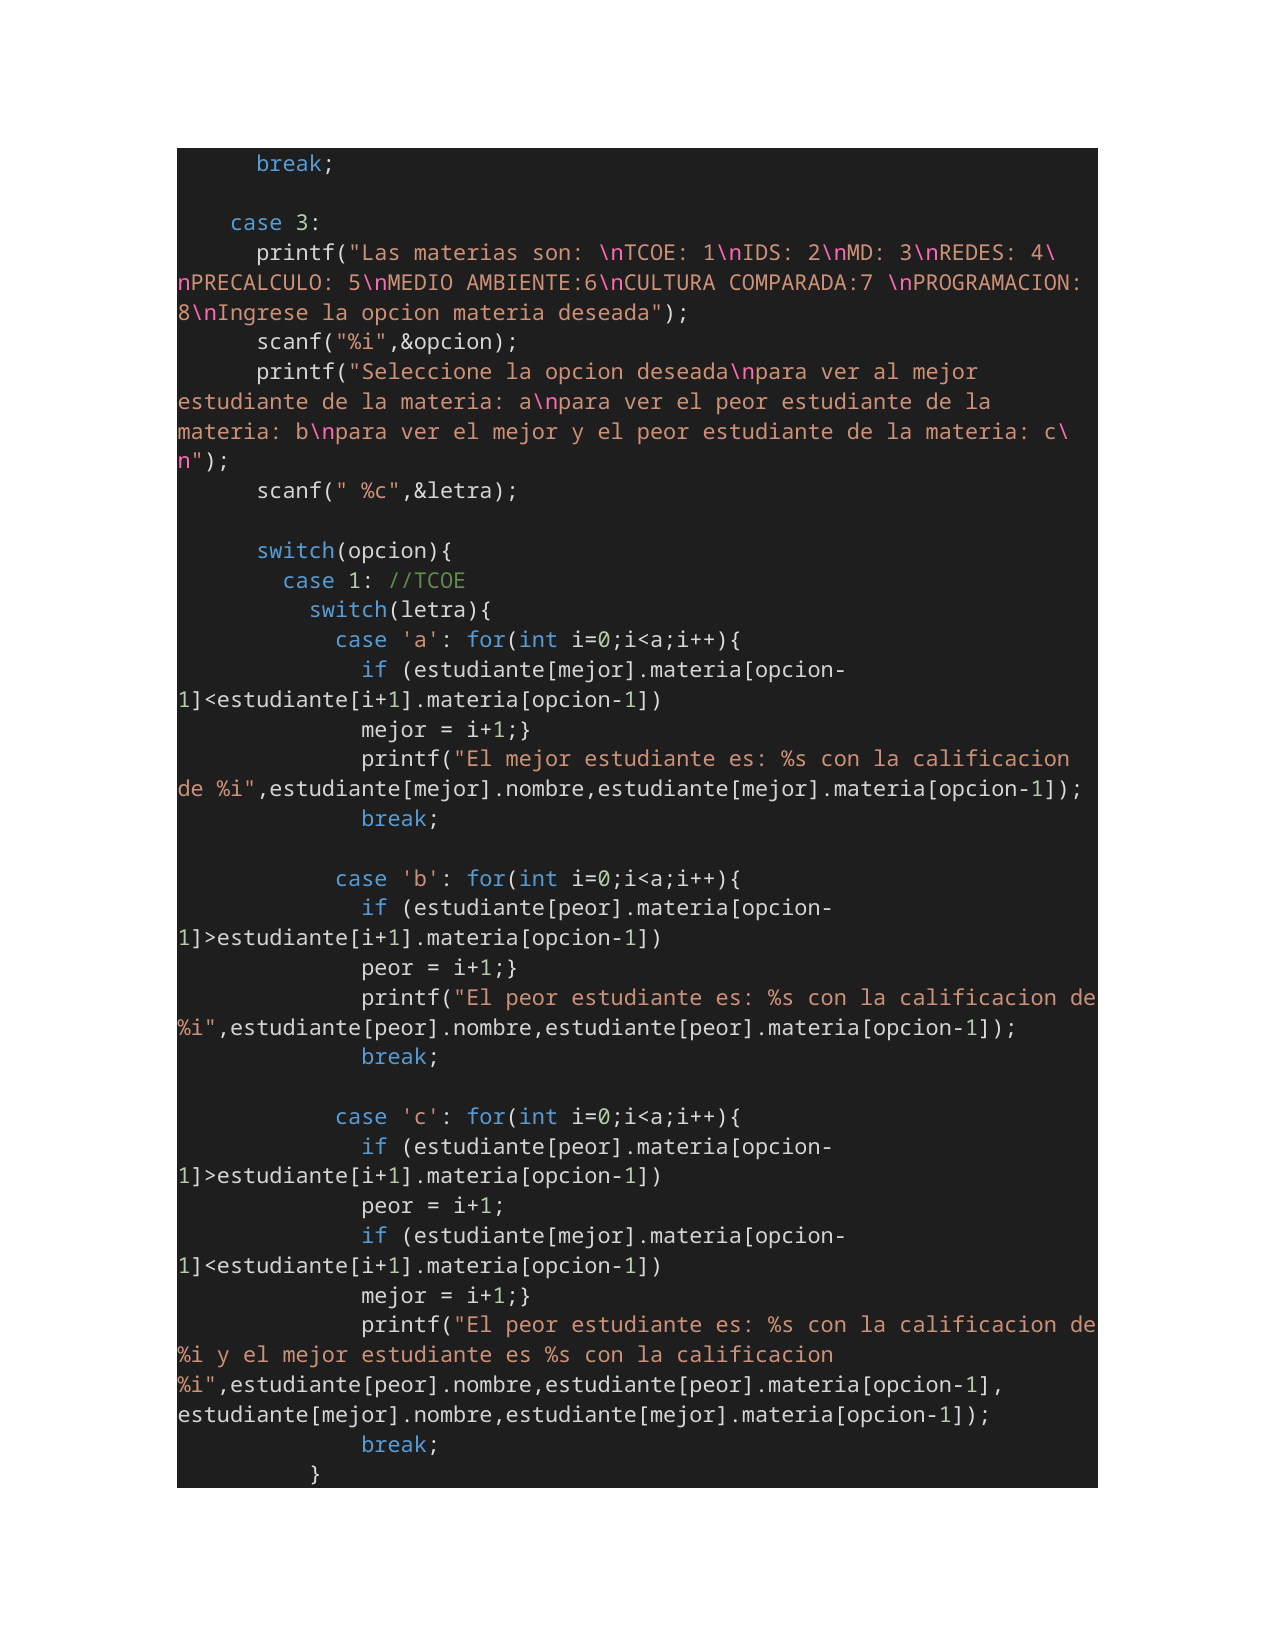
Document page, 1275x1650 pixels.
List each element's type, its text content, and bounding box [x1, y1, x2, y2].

text if (estudiante[peor].materia[opcion-1]>estudiante[i+1].materia[opcion-1]) [177, 1131, 1098, 1190]
text case 'a': for(int i=0;i<a;i++){ [177, 624, 1098, 654]
text peor = i+1;} [177, 952, 1098, 982]
text peor = i+1; [177, 1190, 1098, 1220]
text mejor = i+1;} [177, 713, 1098, 743]
text switch(letra){ [177, 594, 1098, 624]
text scanf("%i",&opcion); [177, 326, 1098, 356]
text break; [177, 1041, 1098, 1071]
text break; [177, 148, 1098, 177]
text case 3: [177, 207, 1098, 237]
text scanf(" %c",&letra); [177, 475, 1098, 505]
text printf("Las materias son: \nTCOE: 1\nIDS: 2\nMD: 3\nREDES: 4\nPRECALCULO: 5\nMEDIO AMBIENTE:6\nCULTURA COMPARADA:7 \nPROGRAMACION: 8\nIngrese la opcion materia deseada"); [177, 237, 1098, 326]
text if (estudiante[mejor].materia[opcion-1]<estudiante[i+1].materia[opcion-1]) [177, 654, 1098, 713]
text printf("Seleccione la opcion deseada\npara ver al mejor estudiante de la materia: a\npara ver el peor estudiante de la materia: b\npara ver el mejor y el peor estudiante de la materia: c\n"); [177, 356, 1098, 475]
text mejor = i+1;} [177, 1279, 1098, 1309]
text case 1: //TCOE [177, 564, 1098, 594]
text printf("El mejor estudiante es: %s con la calificacion de %i",estudiante[mejor].nombre,estudiante[mejor].materia[opcion-1]); [177, 743, 1098, 803]
text switch(opcion){ [177, 535, 1098, 564]
text } [177, 1458, 1098, 1488]
text if (estudiante[peor].materia[opcion-1]>estudiante[i+1].materia[opcion-1]) [177, 892, 1098, 952]
text break; [177, 1428, 1098, 1458]
text if (estudiante[mejor].materia[opcion-1]<estudiante[i+1].materia[opcion-1]) [177, 1220, 1098, 1279]
text break; [177, 803, 1098, 833]
text printf("El peor estudiante es: %s con la calificacion de %i",estudiante[peor].nombre,estudiante[peor].materia[opcion-1]); [177, 982, 1098, 1041]
text printf("El peor estudiante es: %s con la calificacion de %i y el mejor estudiante es %s con la calificacion %i",estudiante[peor].nombre,estudiante[peor].materia[opcion-1], estudiante[mejor].nombre,estudiante[mejor].materia[opcion-1]); [177, 1309, 1098, 1428]
text case 'c': for(int i=0;i<a;i++){ [177, 1101, 1098, 1131]
text case 'b': for(int i=0;i<a;i++){ [177, 862, 1098, 892]
